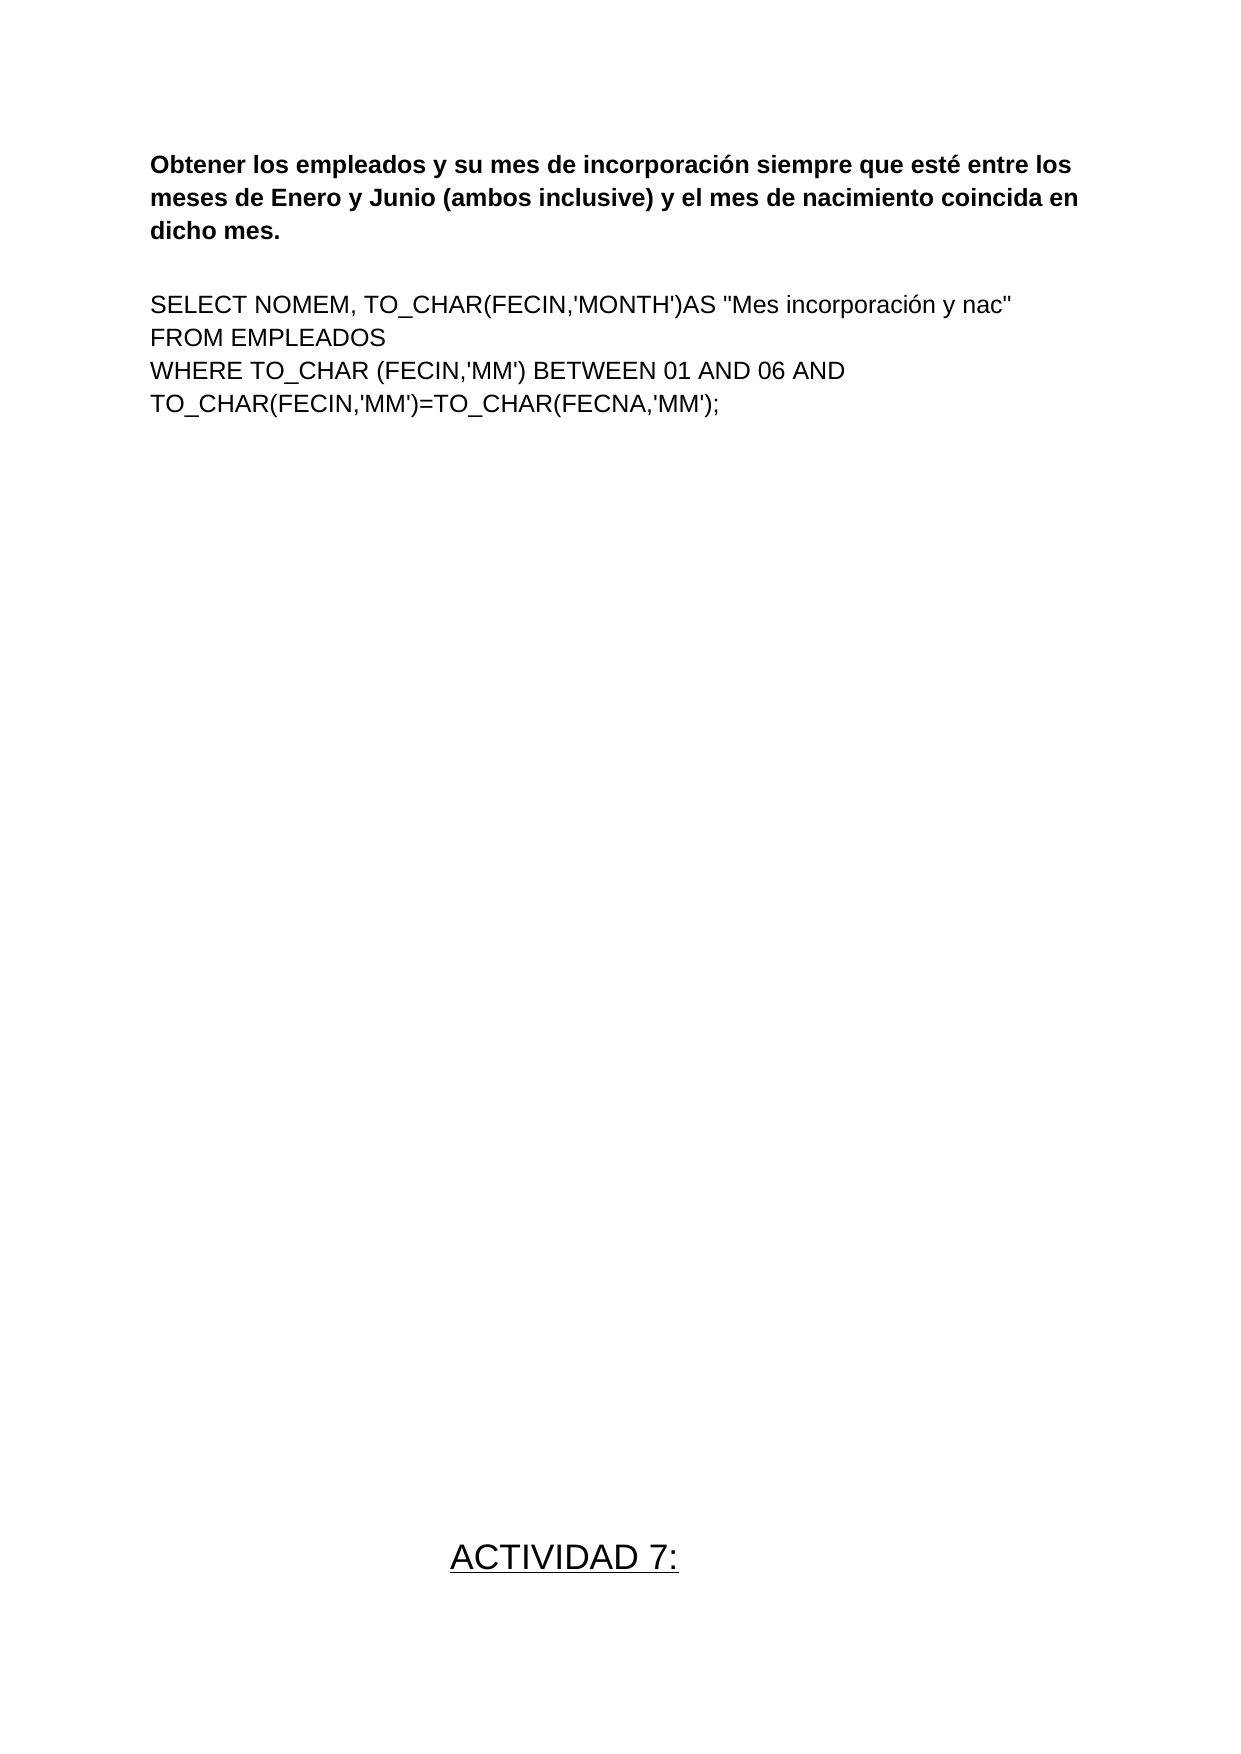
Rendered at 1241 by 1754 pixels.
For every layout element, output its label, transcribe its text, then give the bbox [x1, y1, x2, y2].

text Obtener los empleados y su mes de incorporación siempre que esté entre los meses de Enero y Junio (ambos inclusive) y el mes de nacimiento coincida en dicho mes. [150, 150, 1090, 245]
text SELECT NOMEM, TO_CHAR(FECIN,'MONTH')AS "Mes incorporación y nac" [150, 290, 1090, 319]
text FROM EMPLEADOS [150, 323, 1090, 352]
text WHERE TO_CHAR (FECIN,'MM') BETWEEN 01 AND 06 AND TO_CHAR(FECIN,'MM')=TO_CHAR(FECNA,'MM'); [150, 356, 1090, 418]
text ACTIVIDAD 7: [150, 1536, 1090, 1577]
